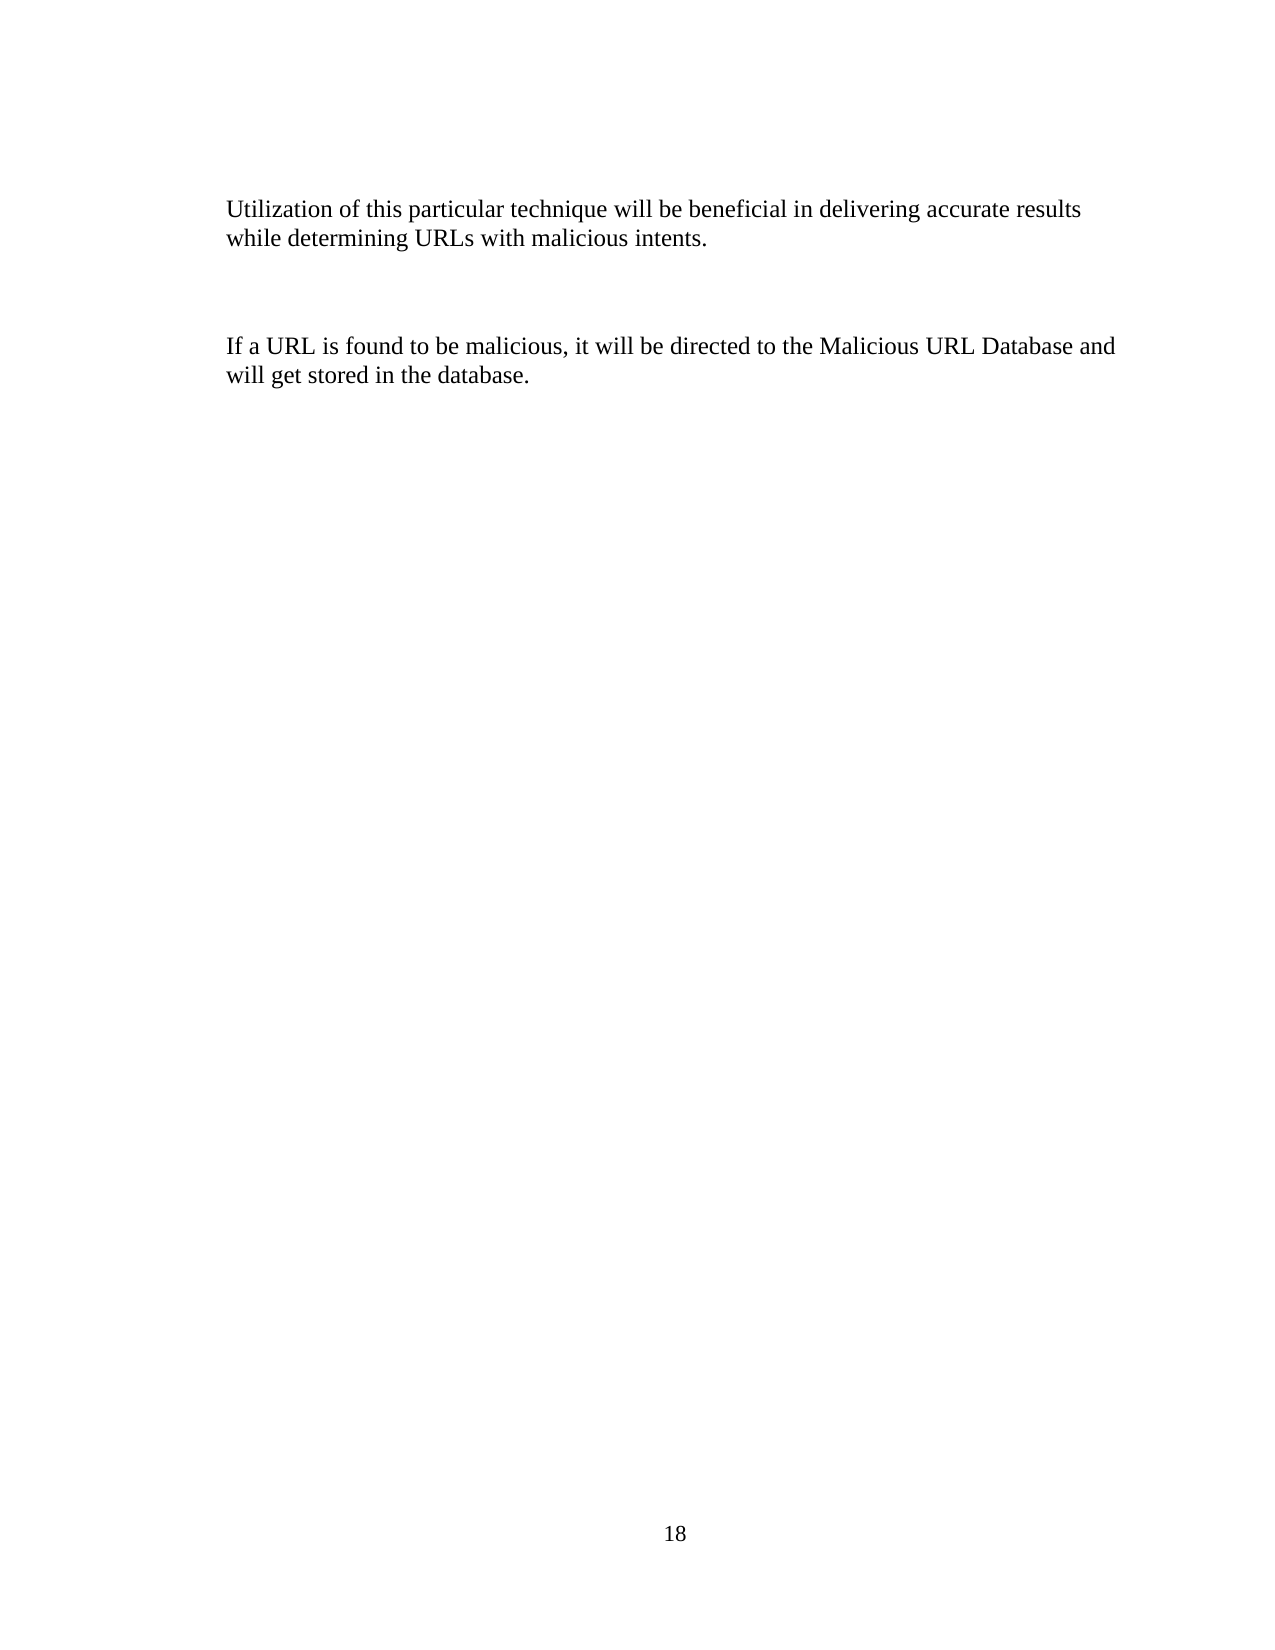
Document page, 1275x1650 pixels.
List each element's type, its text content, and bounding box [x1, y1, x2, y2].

text If a URL is found to be malicious, it will be directed to the Malicious URL Database and will get stored in the database. [226, 331, 1124, 388]
text Utilization of this particular technique will be beneficial in delivering accurate results while determining URLs with malicious intents. [226, 194, 1124, 252]
